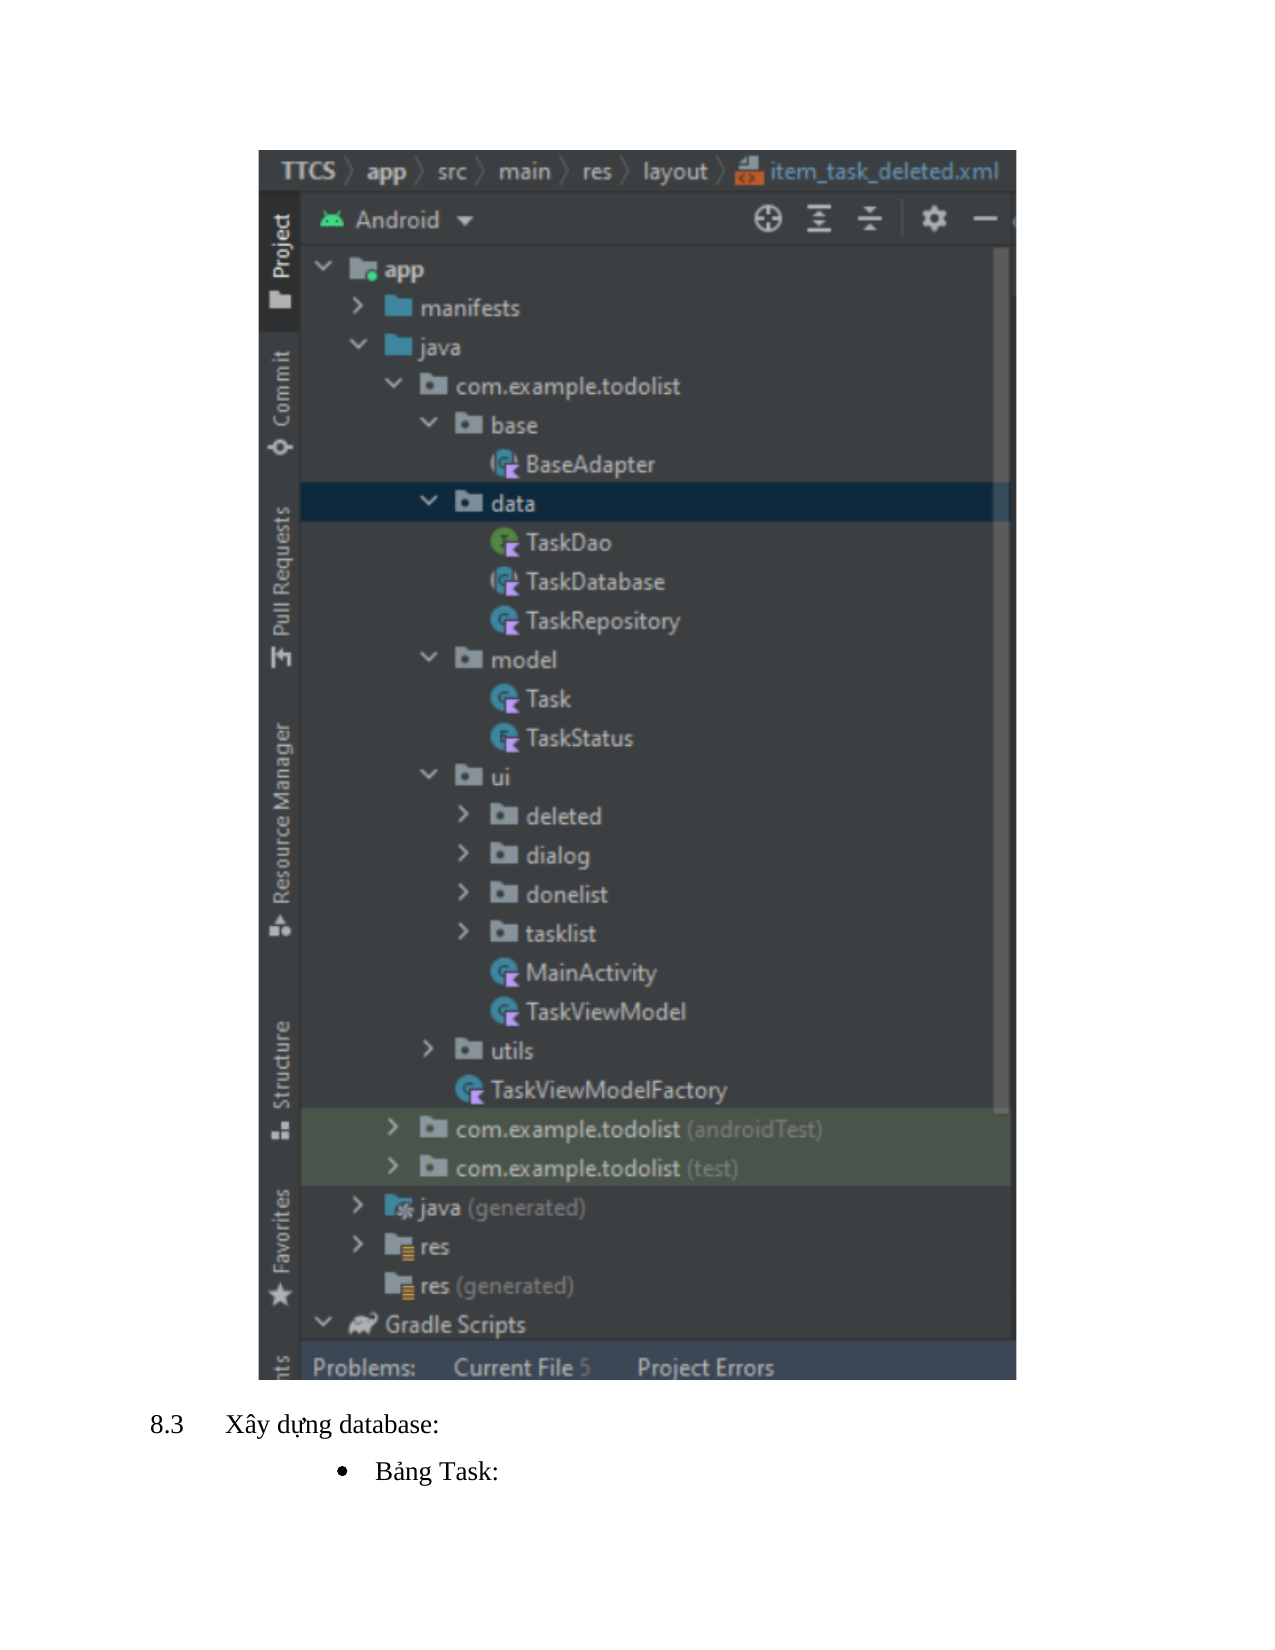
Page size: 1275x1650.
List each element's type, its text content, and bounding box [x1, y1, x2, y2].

picture [258, 150, 1017, 1380]
list Bảng Task: [337, 1455, 1125, 1487]
list Xây dựng database: [150, 1409, 1125, 1440]
